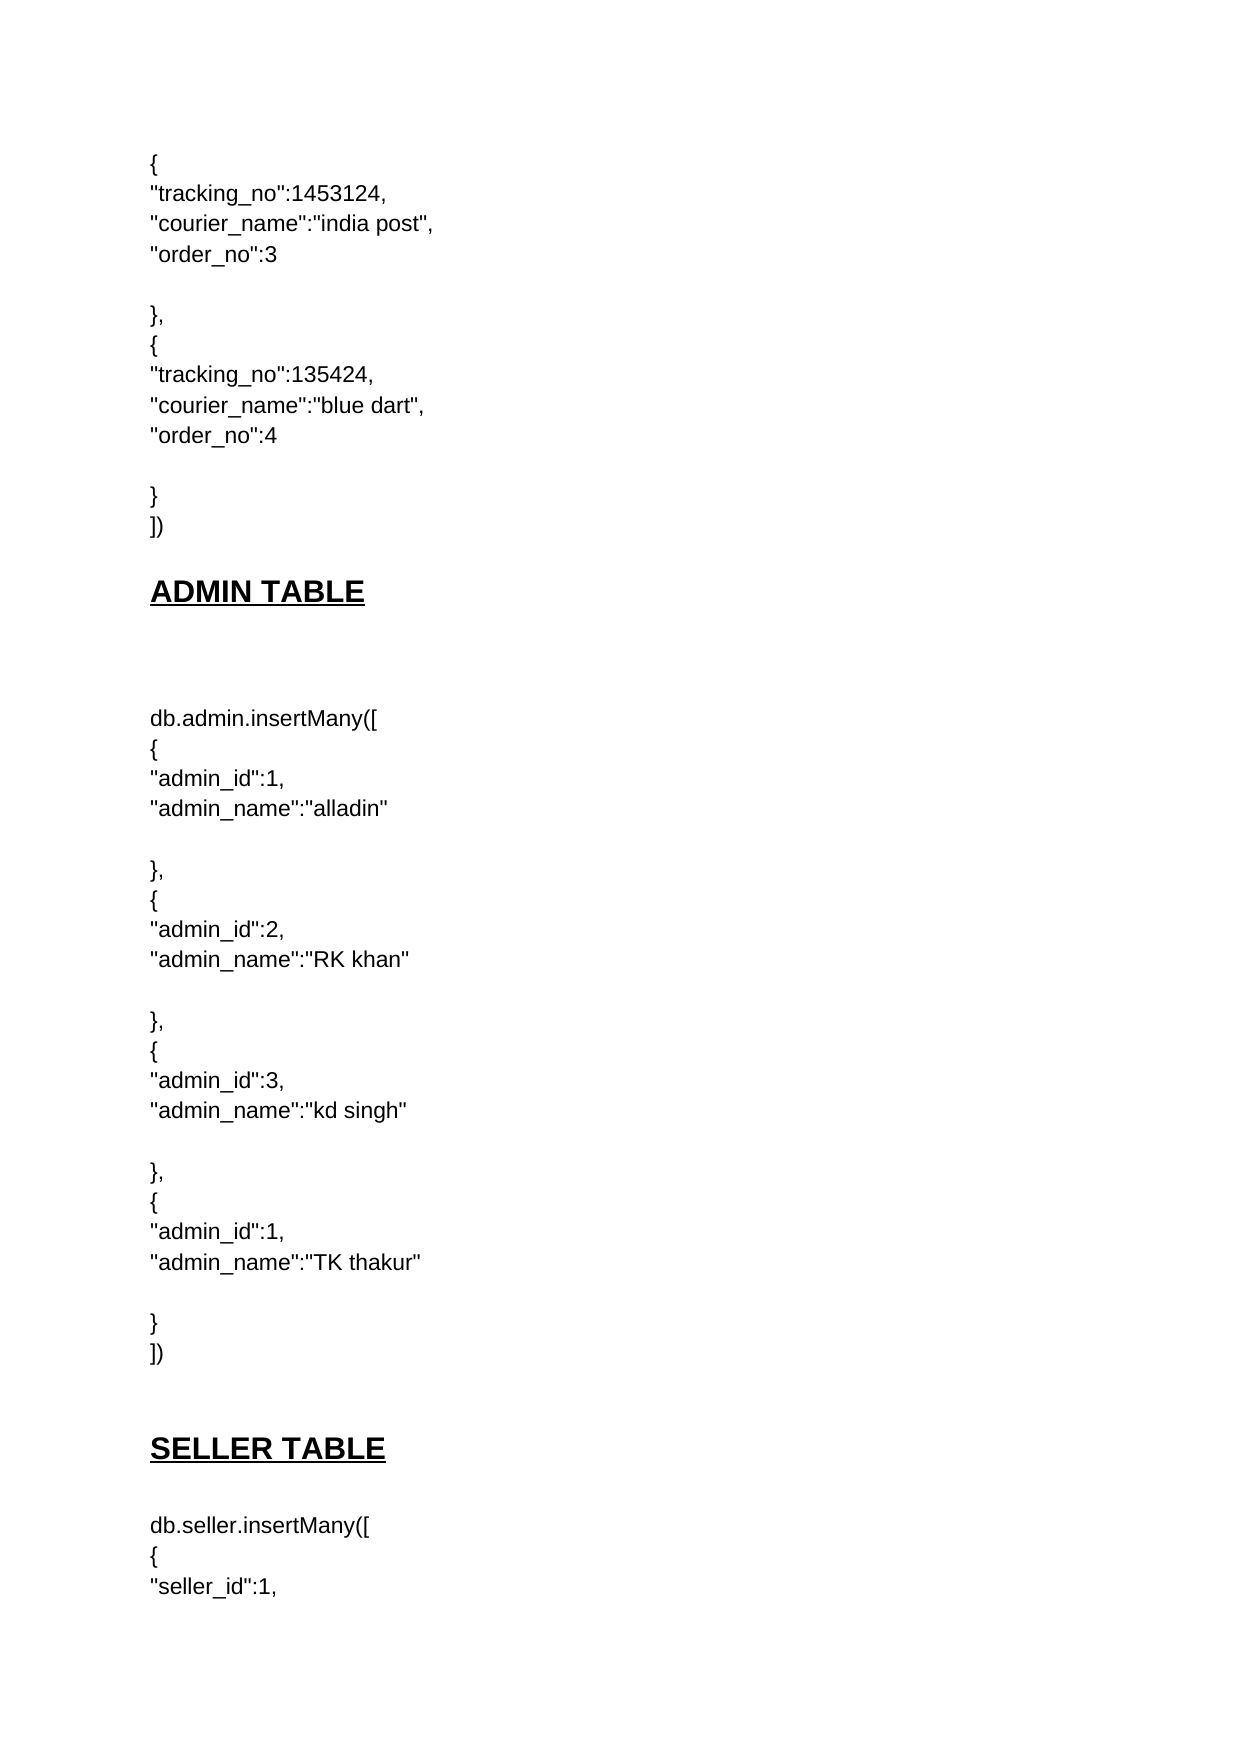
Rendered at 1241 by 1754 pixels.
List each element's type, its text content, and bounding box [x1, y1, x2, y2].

text { [150, 331, 1090, 358]
text "order_no":3 [150, 241, 1090, 267]
text "courier_name":"blue dart", [150, 392, 1090, 418]
text "admin_name":"RK khan" [150, 946, 1090, 973]
text ADMIN TABLE [150, 573, 1090, 609]
text ]) [150, 512, 1090, 539]
text { [150, 735, 1090, 761]
text "admin_id":1, [150, 765, 1090, 792]
text "courier_name":"india post", [150, 210, 1090, 237]
text "tracking_no":135424, [150, 361, 1090, 388]
text { [150, 1037, 1090, 1063]
text "order_no":4 [150, 422, 1090, 448]
text { [150, 1542, 1090, 1569]
text }, [150, 1158, 1090, 1184]
text "admin_name":"alladin" [150, 795, 1090, 822]
text } [150, 482, 1090, 509]
text }, [150, 301, 1090, 327]
text "admin_id":1, [150, 1218, 1090, 1245]
text "tracking_no":1453124, [150, 180, 1090, 207]
text { [150, 1188, 1090, 1214]
text { [150, 150, 1090, 176]
text "admin_id":2, [150, 916, 1090, 943]
text "admin_name":"TK thakur" [150, 1248, 1090, 1275]
text db.admin.insertMany([ [150, 705, 1090, 731]
text "seller_id":1, [150, 1573, 1090, 1599]
text "admin_name":"kd singh" [150, 1097, 1090, 1124]
text "admin_id":3, [150, 1067, 1090, 1094]
text SELLER TABLE [150, 1430, 1090, 1466]
text db.seller.insertMany([ [150, 1512, 1090, 1539]
text }, [150, 1007, 1090, 1033]
text } [150, 1309, 1090, 1335]
text { [150, 886, 1090, 912]
text ]) [150, 1339, 1090, 1366]
text }, [150, 856, 1090, 882]
